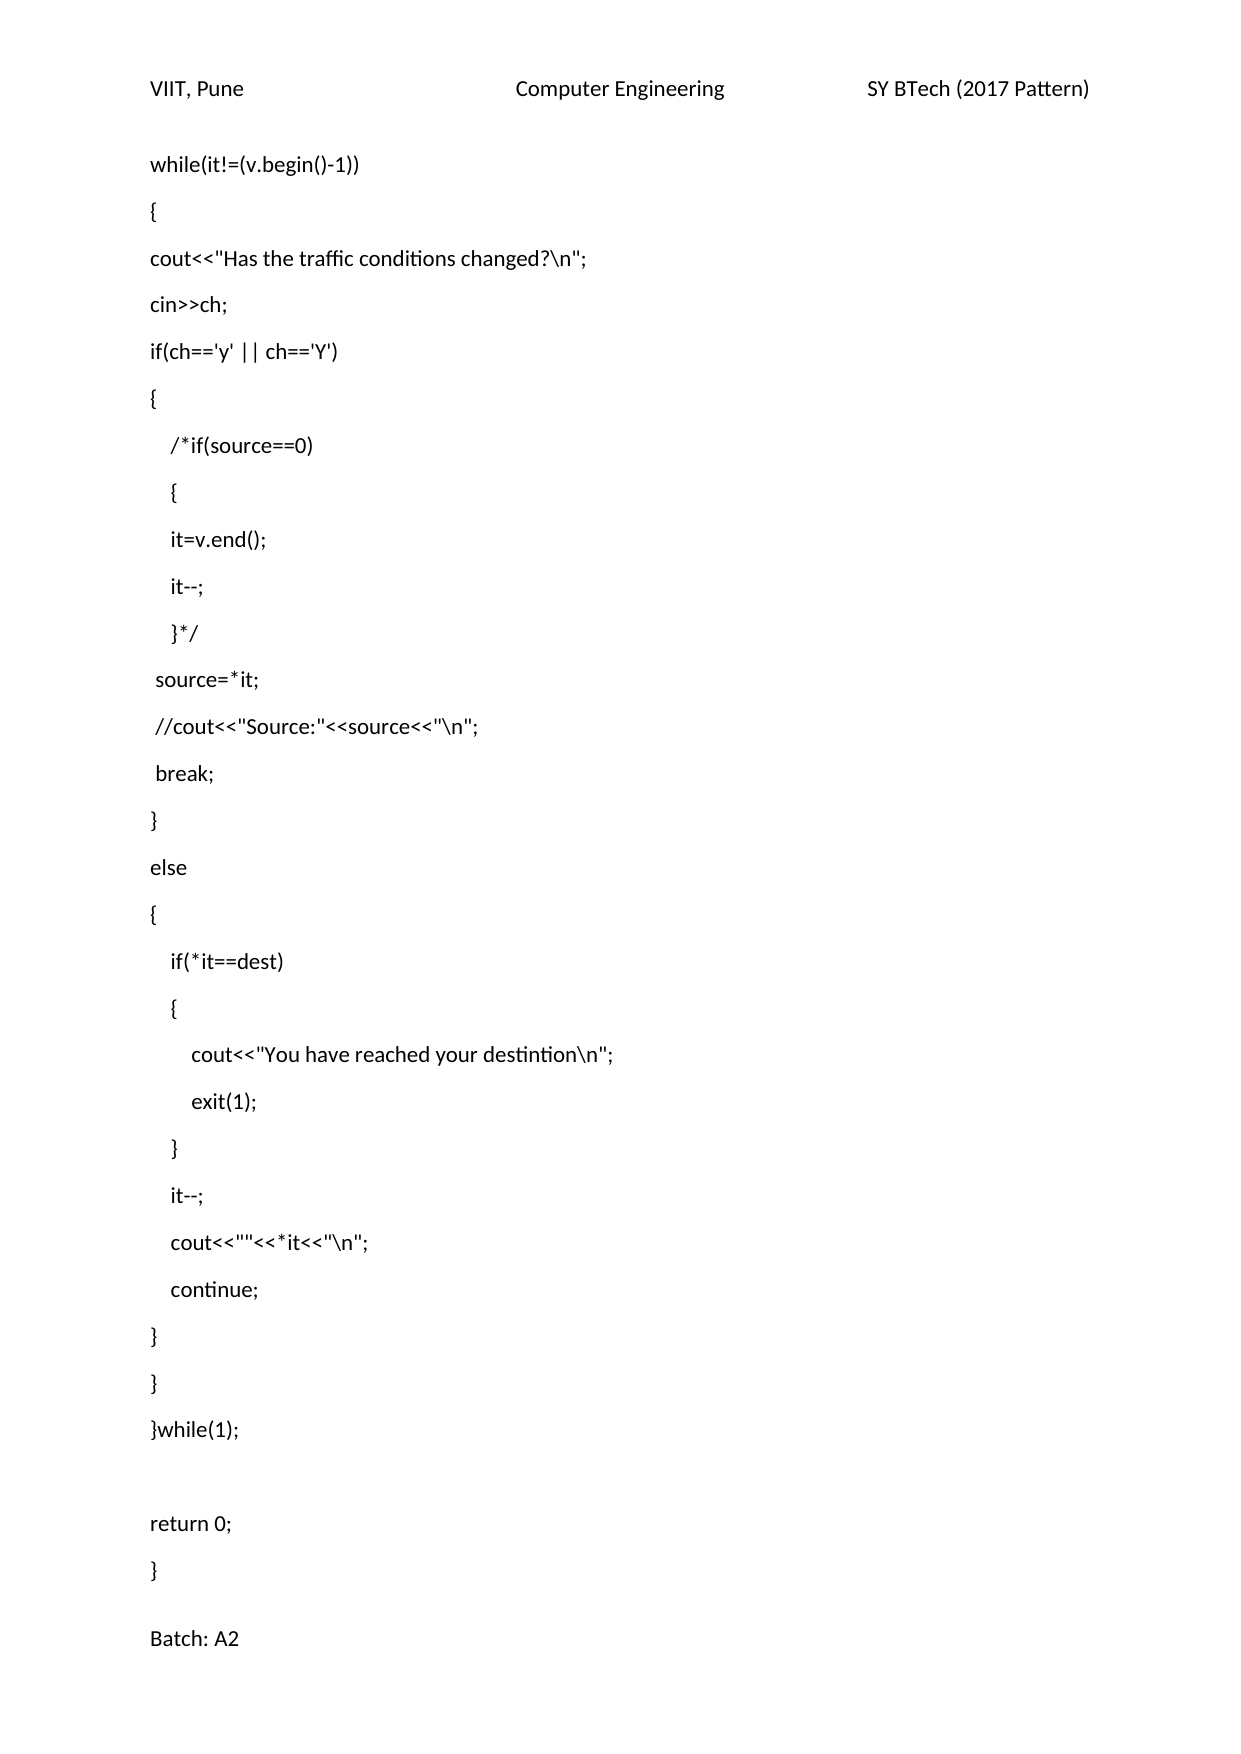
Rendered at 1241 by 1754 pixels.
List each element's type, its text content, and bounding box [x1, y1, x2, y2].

text { [150, 900, 1090, 928]
text else [150, 853, 1090, 881]
text it--; [150, 572, 1090, 600]
text } [150, 1134, 1090, 1162]
text { [150, 384, 1090, 412]
text } [150, 1369, 1090, 1397]
text /*if(source==0) [150, 431, 1090, 459]
text { [150, 478, 1090, 506]
text } [150, 1556, 1090, 1584]
text return 0; [150, 1509, 1090, 1537]
text cin>>ch; [150, 291, 1090, 319]
text { [150, 994, 1090, 1022]
text cout<<""<<*it<<"\n"; [150, 1228, 1090, 1256]
text }*/ [150, 619, 1090, 647]
text source=*it; [150, 666, 1090, 694]
text { [150, 197, 1090, 225]
text }while(1); [150, 1416, 1090, 1444]
text } [150, 1322, 1090, 1350]
text break; [150, 759, 1090, 787]
text cout<<"Has the traffic conditions changed?\n"; [150, 244, 1090, 272]
text if(ch=='y' || ch=='Y') [150, 337, 1090, 366]
text continue; [150, 1275, 1090, 1303]
text while(it!=(v.begin()-1)) [150, 150, 1090, 178]
text exit(1); [150, 1087, 1090, 1116]
text cout<<"You have reached your destintion\n"; [150, 1041, 1090, 1069]
text } [150, 806, 1090, 834]
text it--; [150, 1181, 1090, 1209]
text //cout<<"Source:"<<source<<"\n"; [150, 712, 1090, 741]
text if(*it==dest) [150, 947, 1090, 975]
text it=v.end(); [150, 525, 1090, 553]
